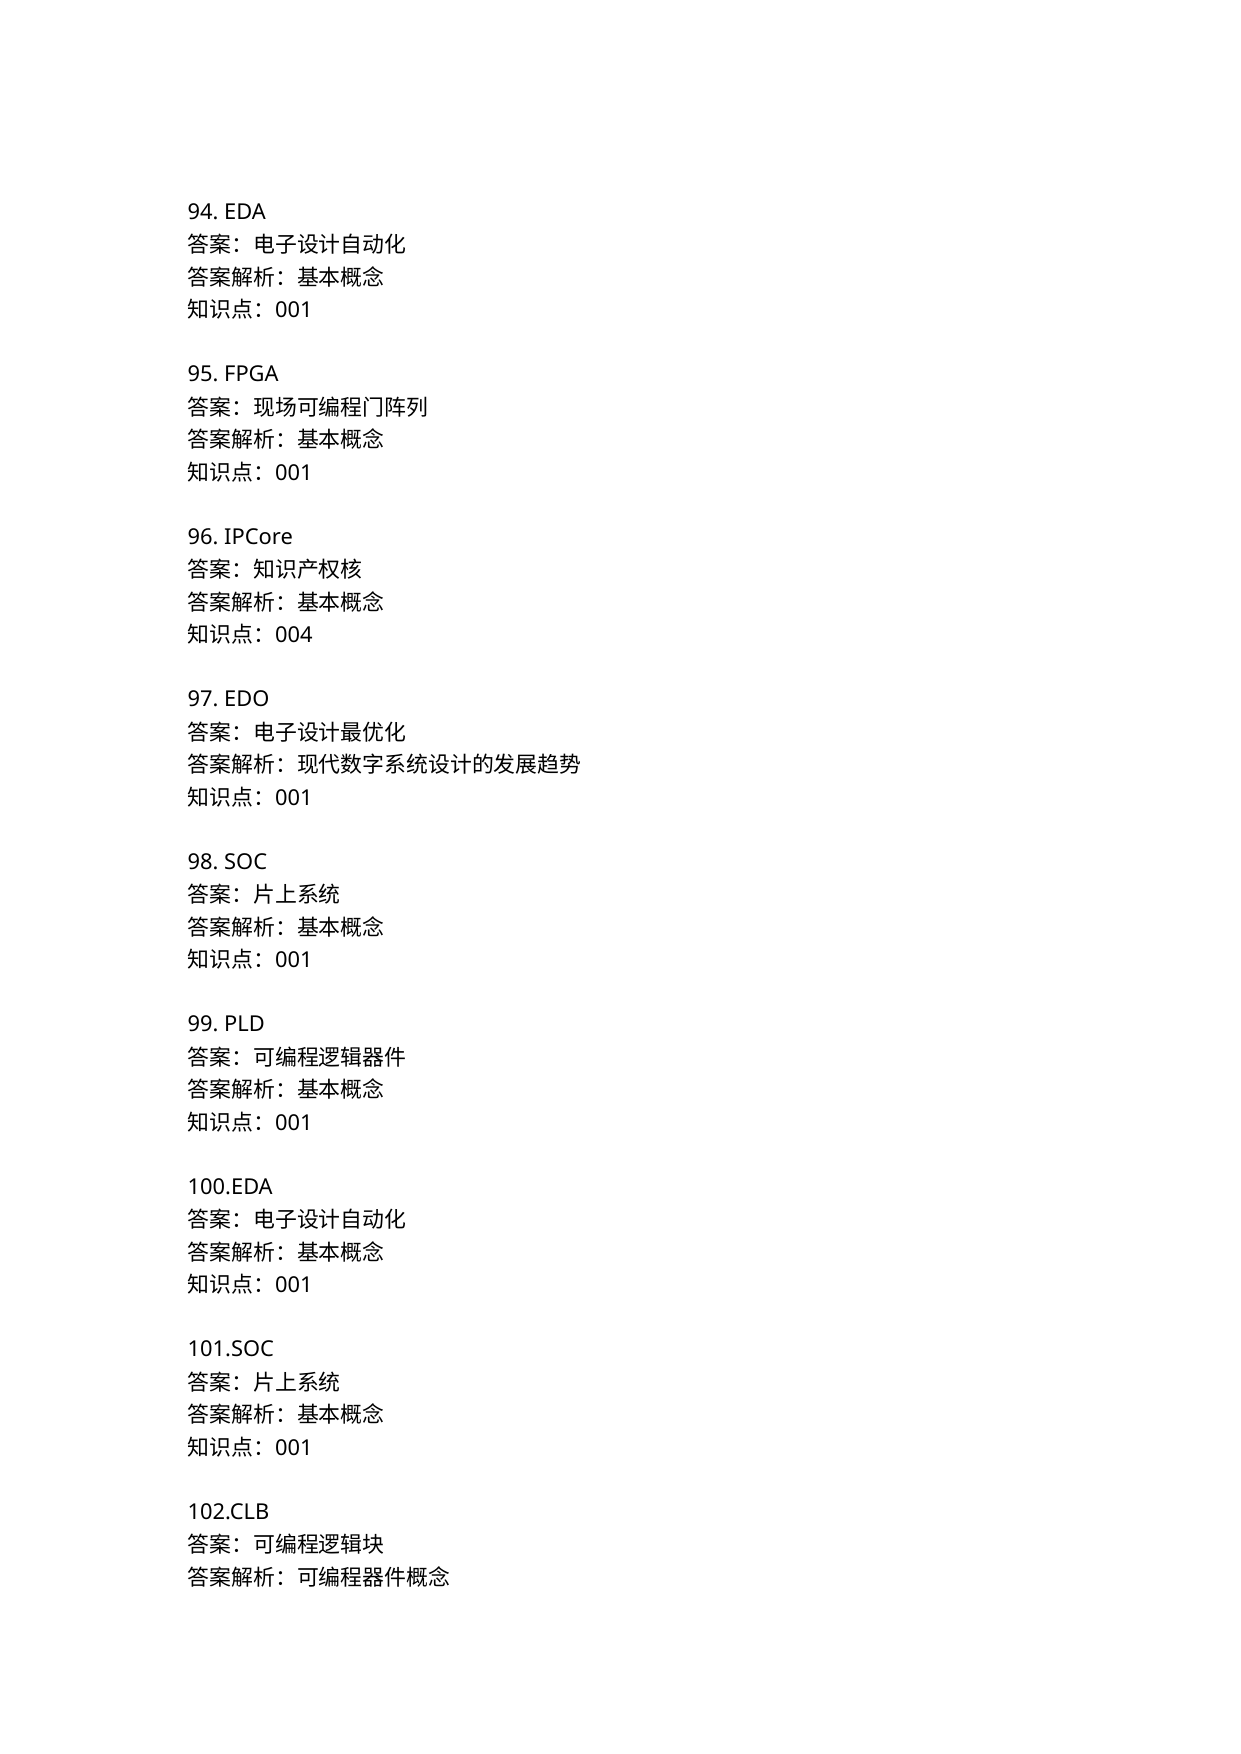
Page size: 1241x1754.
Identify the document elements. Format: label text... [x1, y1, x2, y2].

text 答案解析：基本概念 [187, 909, 1053, 942]
text 答案解析：可编程器件概念 [187, 1559, 1053, 1592]
text 答案：可编程逻辑器件 [187, 1039, 1053, 1072]
text 答案：片上系统 [187, 877, 1053, 909]
text 知识点：001 [187, 454, 1053, 487]
text 答案解析：基本概念 [187, 584, 1053, 617]
text 答案：电子设计最优化 [187, 714, 1053, 747]
text 答案解析：基本概念 [187, 259, 1053, 292]
text 95. FPGA [187, 357, 1053, 389]
text 知识点：001 [187, 1429, 1053, 1462]
text 答案：片上系统 [187, 1364, 1053, 1397]
text 答案解析：基本概念 [187, 1072, 1053, 1104]
text 答案解析：基本概念 [187, 1234, 1053, 1267]
text 答案解析：基本概念 [187, 422, 1053, 454]
text 99. PLD [187, 1007, 1053, 1039]
text 知识点：001 [187, 942, 1053, 974]
text 答案解析：现代数字系统设计的发展趋势 [187, 747, 1053, 779]
text 101.SOC [187, 1332, 1053, 1364]
text 答案：现场可编程门阵列 [187, 389, 1053, 422]
text 答案：知识产权核 [187, 552, 1053, 584]
text 知识点：001 [187, 292, 1053, 324]
text 96. IPCore [187, 519, 1053, 552]
text 知识点：001 [187, 1104, 1053, 1137]
text 知识点：001 [187, 1267, 1053, 1299]
text 102.CLB [187, 1494, 1053, 1527]
text 94. EDA [187, 194, 1053, 227]
text 答案：电子设计自动化 [187, 1202, 1053, 1234]
text 97. EDO [187, 682, 1053, 714]
text 答案解析：基本概念 [187, 1397, 1053, 1429]
text 知识点：004 [187, 617, 1053, 649]
text 答案：可编程逻辑块 [187, 1527, 1053, 1559]
text 98. SOC [187, 844, 1053, 877]
text 100.EDA [187, 1169, 1053, 1202]
text 知识点：001 [187, 779, 1053, 812]
text 答案：电子设计自动化 [187, 227, 1053, 259]
